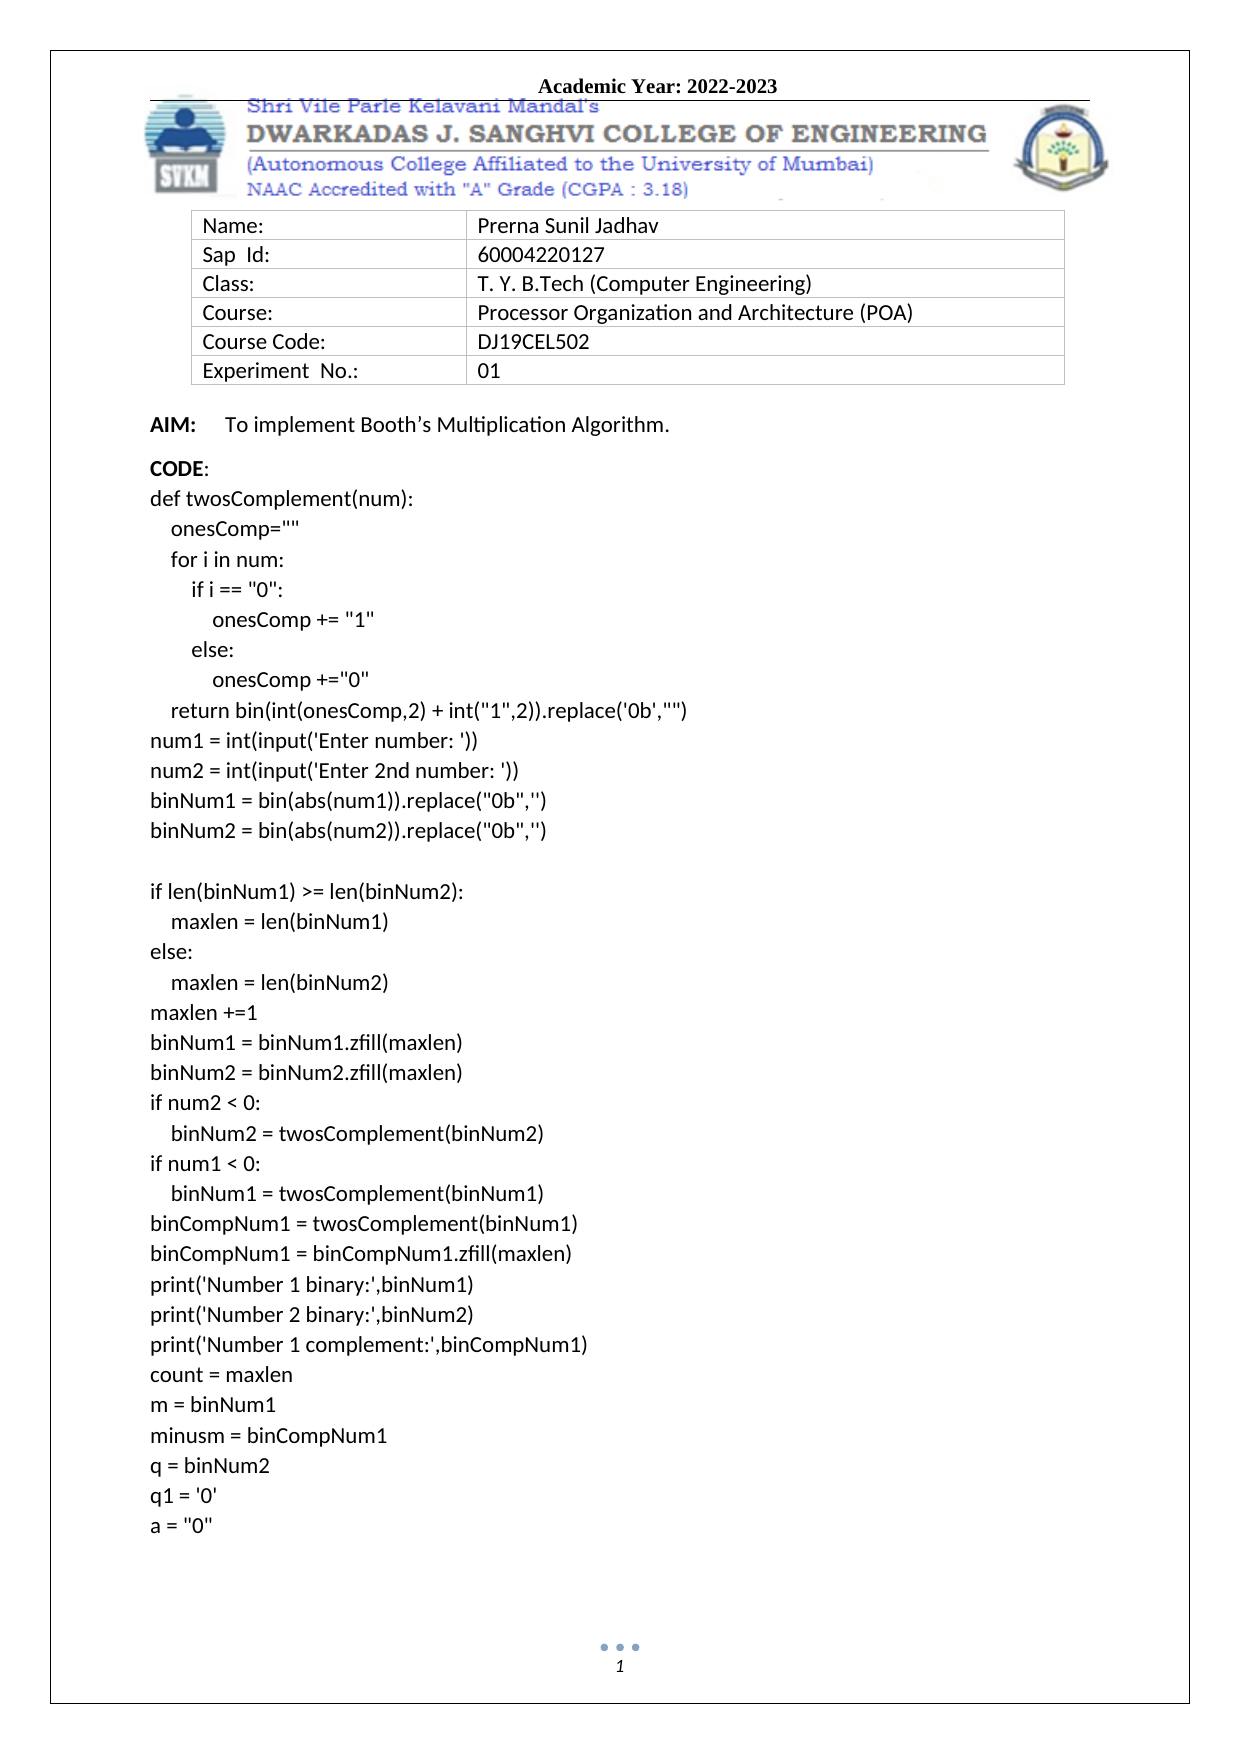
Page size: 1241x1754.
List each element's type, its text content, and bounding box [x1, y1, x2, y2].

text binNum1 = bin(abs(num1)).replace("0b",'') [150, 786, 1090, 814]
table_cell Course Code: [192, 327, 466, 355]
text binNum2 = twosComplement(binNum2) [150, 1119, 1090, 1147]
text m = binNum1 [150, 1391, 1090, 1418]
text count = maxlen [150, 1360, 1090, 1388]
table_cell T. Y. B.Tech (Computer Engineering) [467, 269, 1064, 297]
text CODE: [150, 454, 1090, 482]
text print('Number 1 complement:',binCompNum1) [150, 1330, 1090, 1358]
text maxlen = len(binNum2) [150, 968, 1090, 996]
text onesComp += "1" [150, 605, 1090, 633]
text onesComp +="0" [150, 666, 1090, 693]
text q = binNum2 [150, 1451, 1090, 1479]
text def twosComplement(num): [150, 484, 1090, 512]
text if num1 < 0: [150, 1149, 1090, 1177]
table_cell Processor Organization and Architecture (POA) [467, 298, 1064, 326]
text else: [150, 937, 1090, 965]
text minusm = binCompNum1 [150, 1421, 1090, 1449]
text AIM: To implement Booth’s Multiplication Algorithm. [150, 410, 1090, 438]
text num2 = int(input('Enter 2nd number: ')) [150, 756, 1090, 784]
text print('Number 1 binary:',binNum1) [150, 1270, 1090, 1298]
table_cell Class: [192, 269, 466, 297]
text if i == "0": [150, 575, 1090, 603]
table_header Name: [192, 211, 466, 239]
table_cell DJ19CEL502 [467, 327, 1064, 355]
table_cell Experiment No.: [192, 356, 466, 384]
text for i in num: [150, 545, 1090, 573]
text binNum1 = binNum1.zfill(maxlen) [150, 1028, 1090, 1056]
text binCompNum1 = twosComplement(binNum1) [150, 1209, 1090, 1237]
table_cell Sap Id: [192, 240, 466, 268]
text maxlen +=1 [150, 998, 1090, 1026]
text binNum2 = bin(abs(num2)).replace("0b",'') [150, 817, 1090, 844]
text print('Number 2 binary:',binNum2) [150, 1300, 1090, 1328]
text q1 = '0' [150, 1481, 1090, 1509]
table_header Prerna Sunil Jadhav [467, 211, 1064, 239]
text return bin(int(onesComp,2) + int("1",2)).replace('0b',"") [150, 696, 1090, 724]
picture [138, 75, 1114, 210]
table_cell Course: [192, 298, 466, 326]
text if num2 < 0: [150, 1088, 1090, 1116]
text binCompNum1 = binCompNum1.zfill(maxlen) [150, 1239, 1090, 1267]
text a = "0" [150, 1511, 1090, 1539]
text onesComp="" [150, 514, 1090, 542]
text if len(binNum1) >= len(binNum2): [150, 877, 1090, 905]
text num1 = int(input('Enter number: ')) [150, 726, 1090, 754]
text binNum2 = binNum2.zfill(maxlen) [150, 1058, 1090, 1086]
table_cell 01 [467, 356, 1064, 384]
text else: [150, 635, 1090, 663]
table_cell 60004220127 [467, 240, 1064, 268]
text binNum1 = twosComplement(binNum1) [150, 1179, 1090, 1207]
text maxlen = len(binNum1) [150, 907, 1090, 935]
